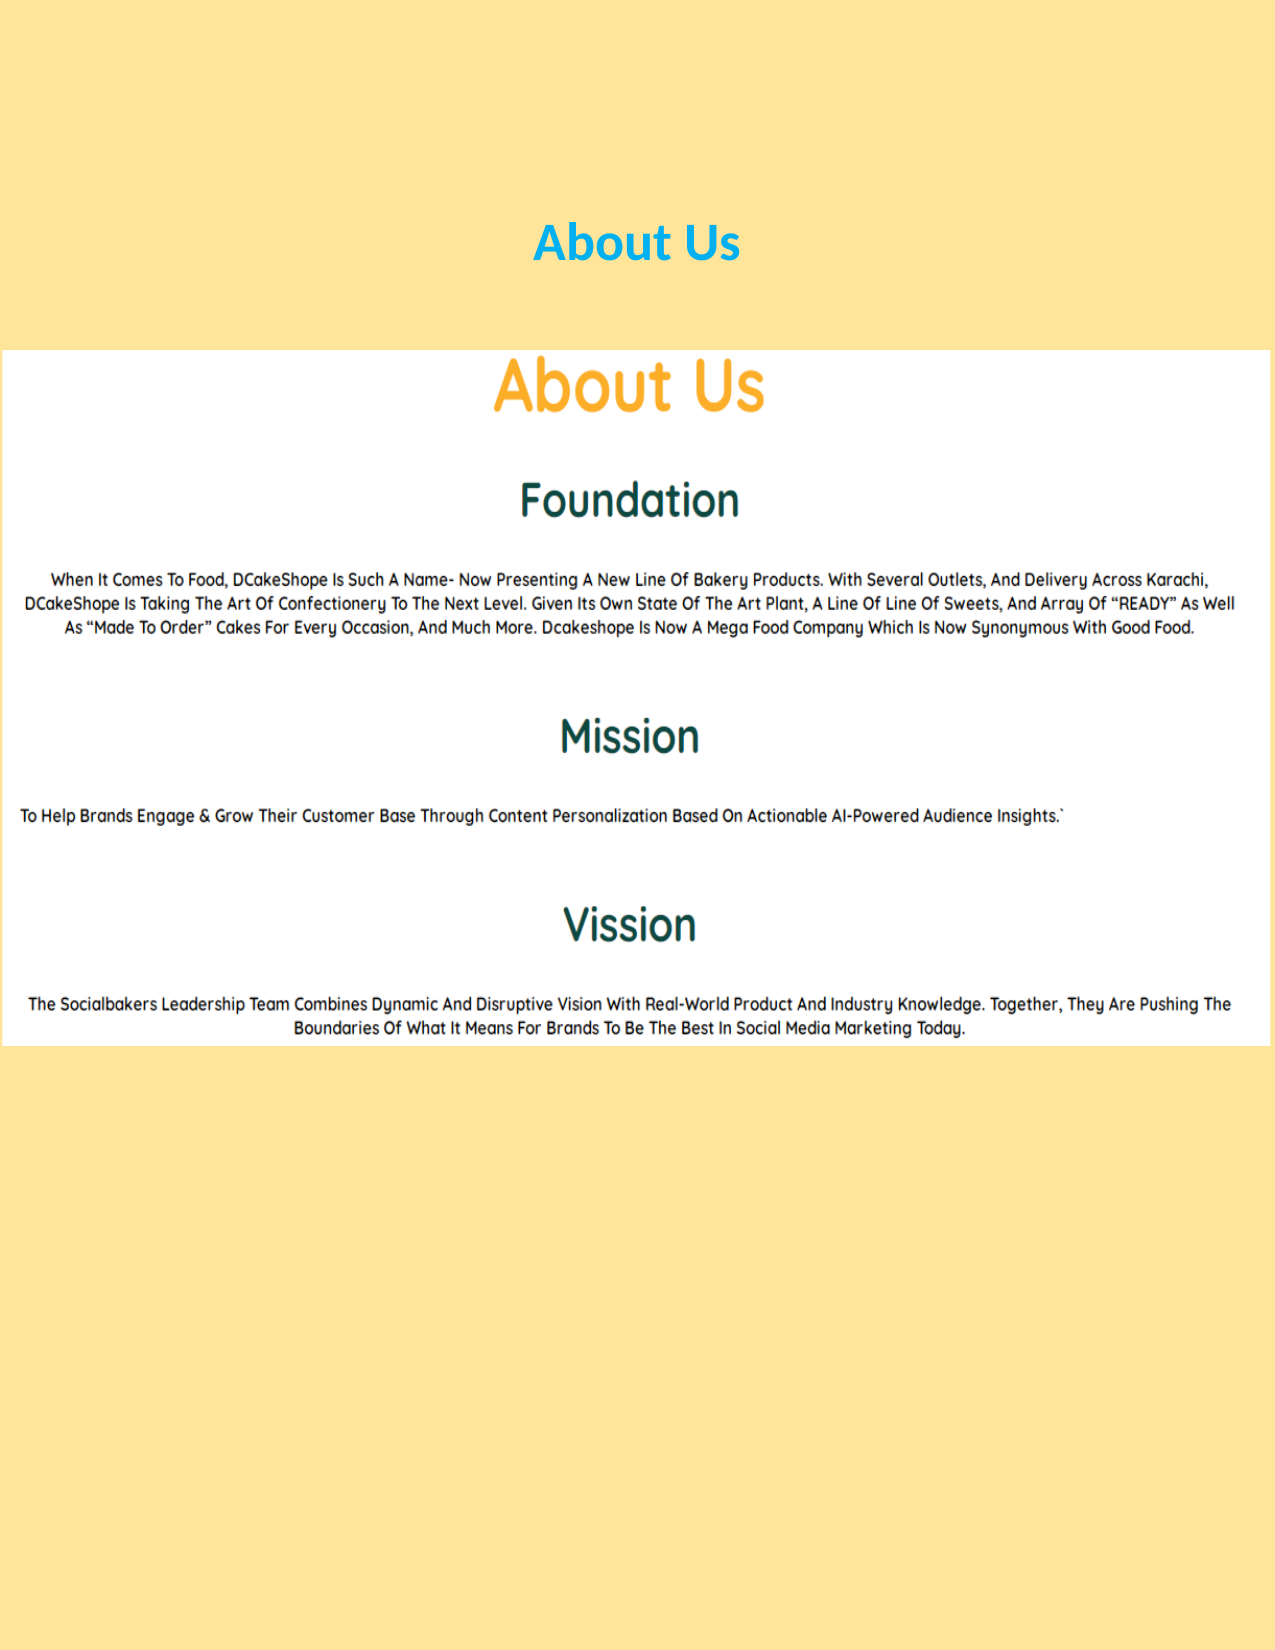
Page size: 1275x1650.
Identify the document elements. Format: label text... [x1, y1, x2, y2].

picture [1, 350, 1270, 1044]
text About Us [150, 208, 1125, 274]
